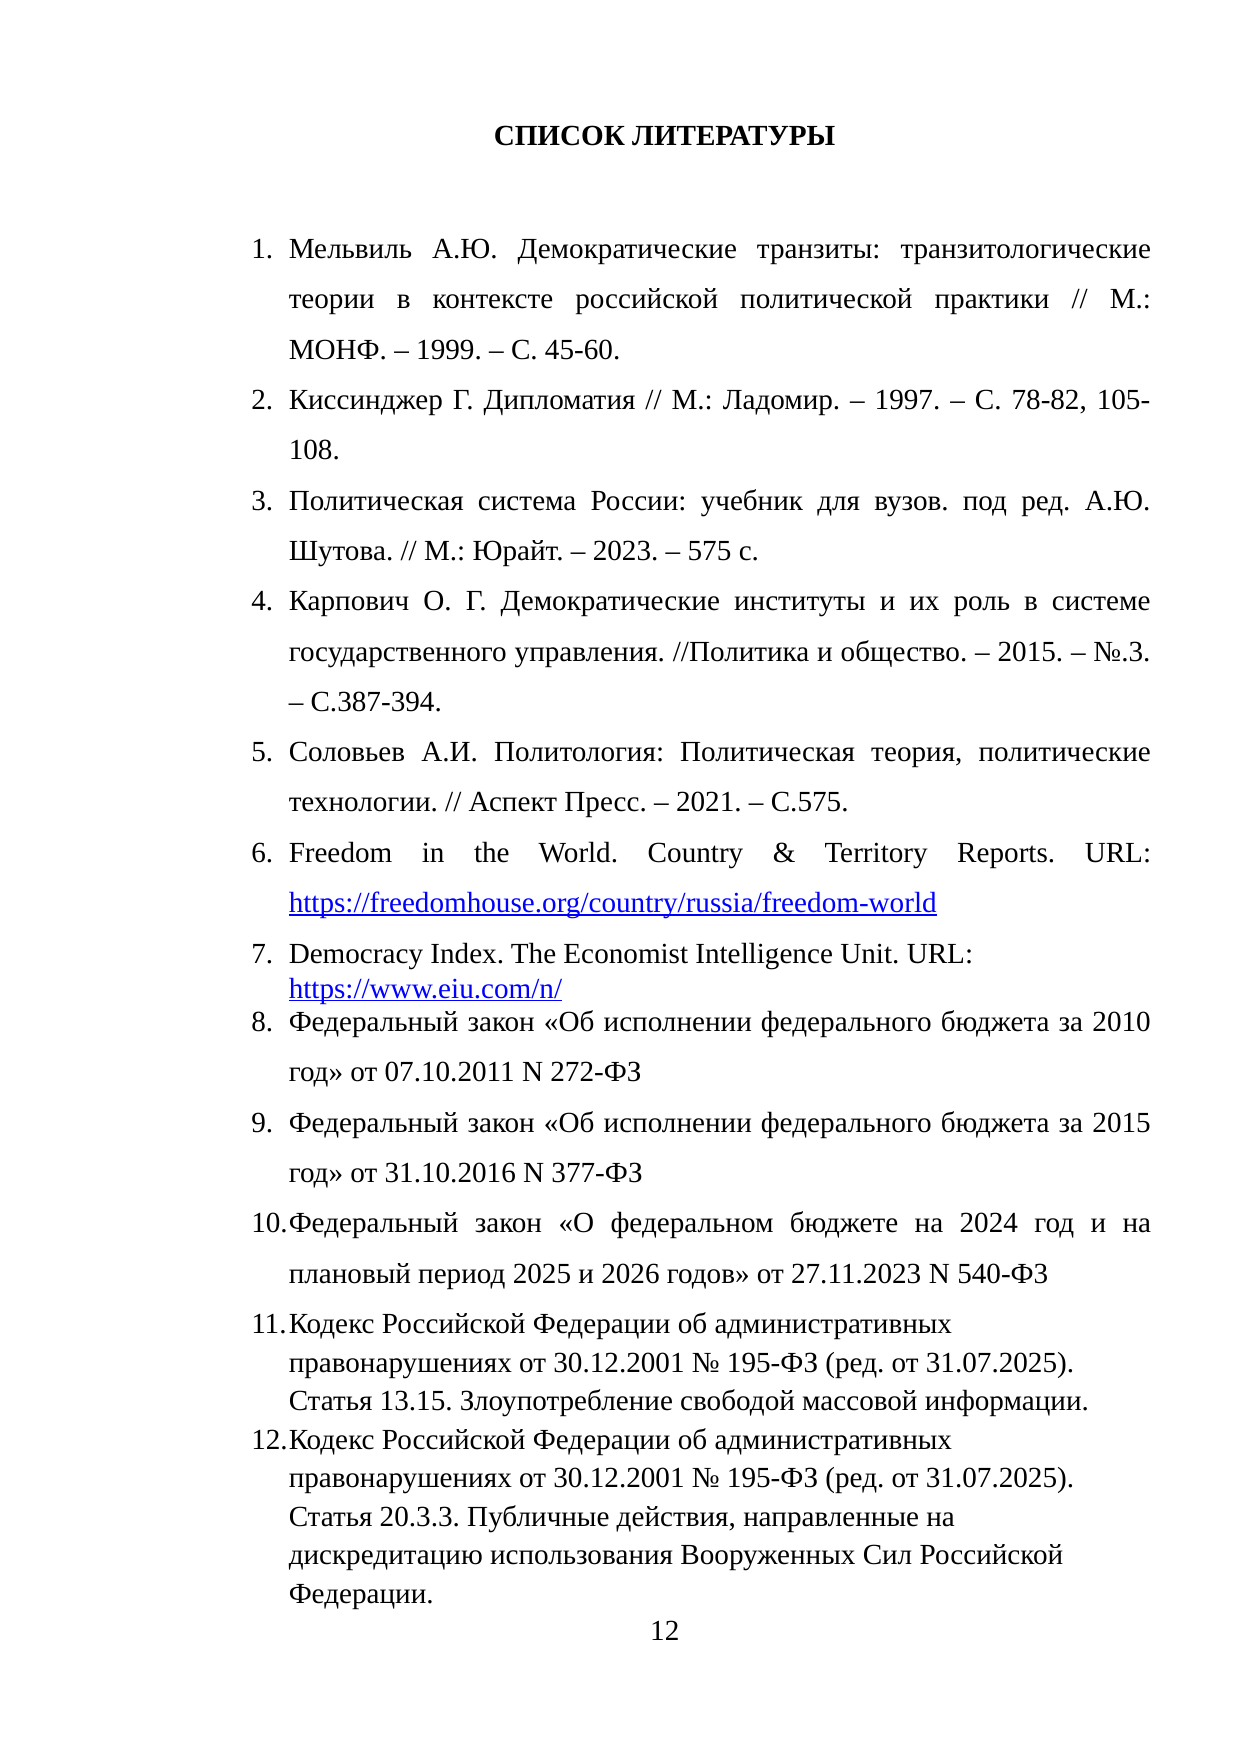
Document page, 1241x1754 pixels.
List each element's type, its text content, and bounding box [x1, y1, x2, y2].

subtitle СПИСОК ЛИТЕРАТУРЫ [177, 118, 1152, 152]
list Соловьев А.И. Политология: Политическая теория, политические технологии. // Аспект Пресс. – 2021. – С.575. [251, 734, 1152, 818]
list Кодекс Российской Федерации об административных правонарушениях от 30.12.2001 № 195-ФЗ (ред. от 31.07.2025). Статья 20.3.3. Публичные действия, направленные на дискредитацию использования Вооруженных Сил Российской Федерации. [251, 1422, 1152, 1609]
list Кодекс Российской Федерации об административных правонарушениях от 30.12.2001 № 195-ФЗ (ред. от 31.07.2025). Статья 13.15. Злоупотребление свободой массовой информации. [251, 1306, 1152, 1417]
list Карпович О. Г. Демократические институты и их роль в системе государственного управления. //Политика и общество. – 2015. – №.3. – С.387-394. [251, 583, 1152, 717]
list Федеральный закон «О федеральном бюджете на 2024 год и на плановый период 2025 и 2026 годов» от 27.11.2023 N 540-Ф3 [251, 1206, 1152, 1289]
list Федеральный закон «Об исполнении федерального бюджета за 2015 год» от 31.10.2016 N 377-ФЗ [251, 1105, 1152, 1189]
list Мельвиль А.Ю. Демократические транзиты: транзитологические теории в контексте российской политической практики // М.: МОНФ. – 1999. – С. 45-60. [251, 231, 1152, 365]
list Киссинджер Г. Дипломатия // М.: Ладомир. – 1997. – С. 78-82, 105-108. [251, 382, 1152, 466]
list Политическая система России: учебник для вузов. под ред. А.Ю. Шутова. // М.: Юрайт. – 2023. – 575 c. [251, 483, 1152, 567]
list Федеральный закон «Об исполнении федерального бюджета за 2010 год» от 07.10.2011 N 272-ФЗ [251, 1004, 1152, 1088]
list Freedom in the World. Country & Territory Reports. URL: https://freedomhouse.org/country/russia/freedom-world [251, 835, 1152, 919]
list Democracy Index. The Economist Intelligence Unit. URL: https://www.eiu.com/n/ [251, 936, 1152, 1004]
